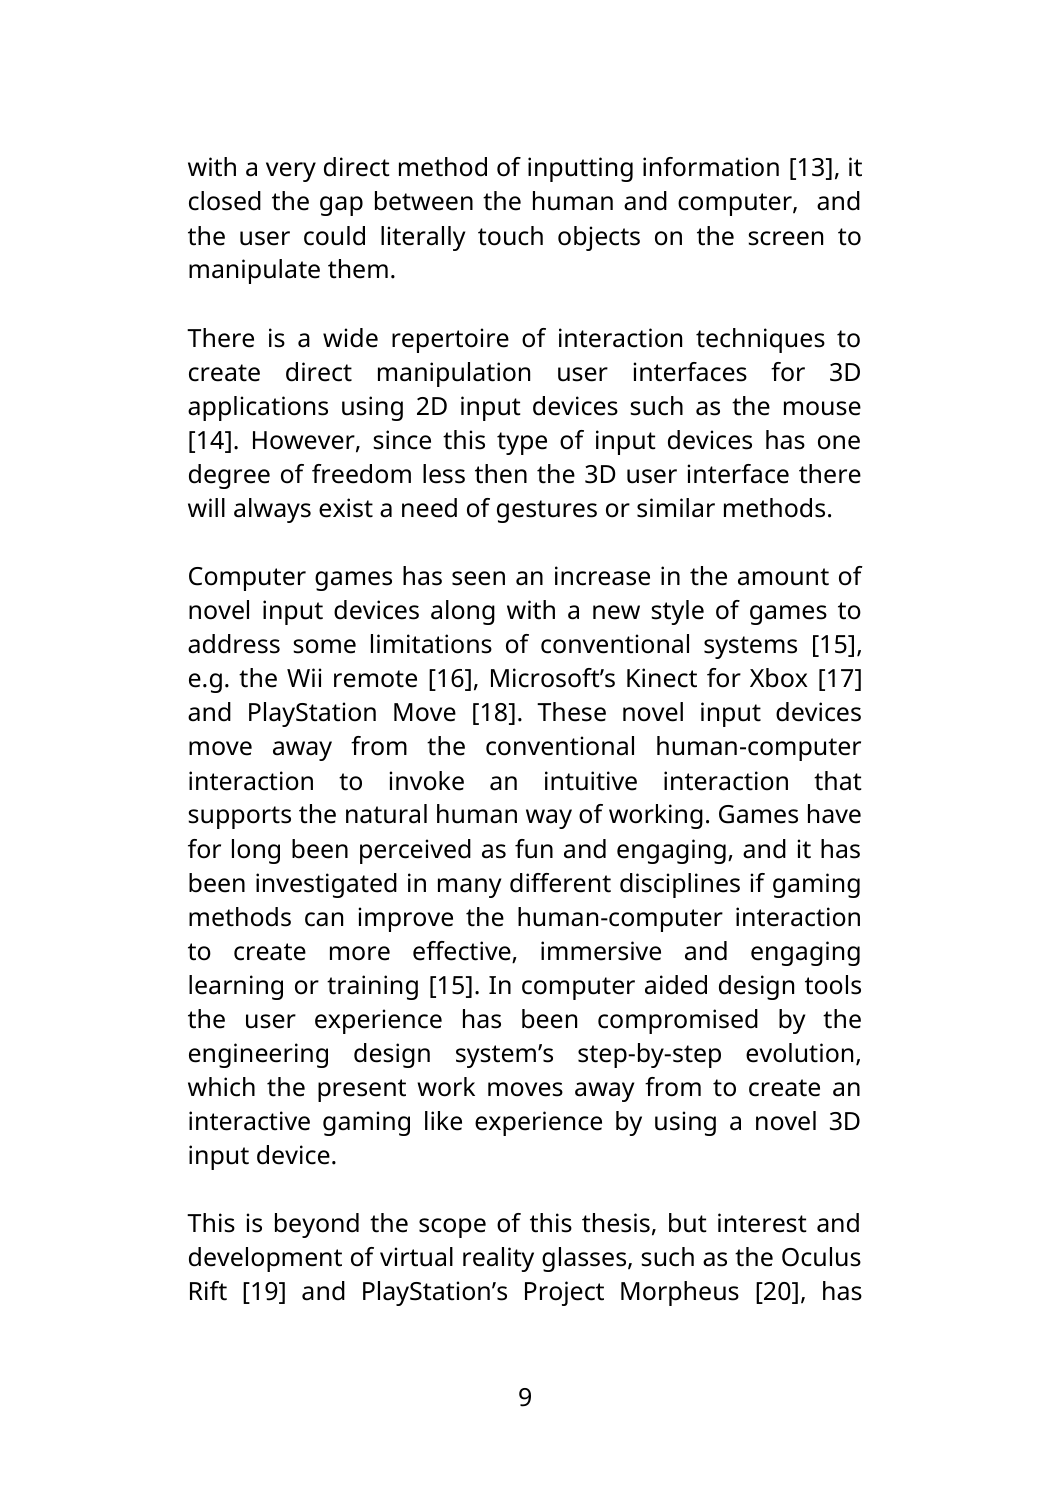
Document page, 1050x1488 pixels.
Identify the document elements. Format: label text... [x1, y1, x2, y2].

text There is a wide repertoire of interaction techniques to create direct manipulation user interfaces for 3D applications using 2D input devices such as the mouse [14]. However, since this type of input devices has one degree of freedom less then the 3D user interface there will always exist a need of gestures or similar methods. [187, 320, 862, 525]
text Computer games has seen an increase in the amount of novel input devices along with a new style of games to address some limitations of conventional systems [15], e.g. the Wii remote [16], Microsoft’s Kinect for Xbox [17] and PlayStation Move [18]. These novel input devices move away from the conventional human-computer interaction to invoke an intuitive interaction that supports the natural human way of working. Games have for long been perceived as fun and engaging, and it has been investigated in many different disciplines if gaming methods can improve the human-computer interaction to create more effective, immersive and engaging learning or training [15]. In computer aided design tools the user experience has been compromised by the engineering design system’s step-by-step evolution, which the present work moves away from to create an interactive gaming like experience by using a novel 3D input device. [187, 559, 862, 1172]
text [187, 1206, 862, 1308]
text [187, 150, 862, 286]
